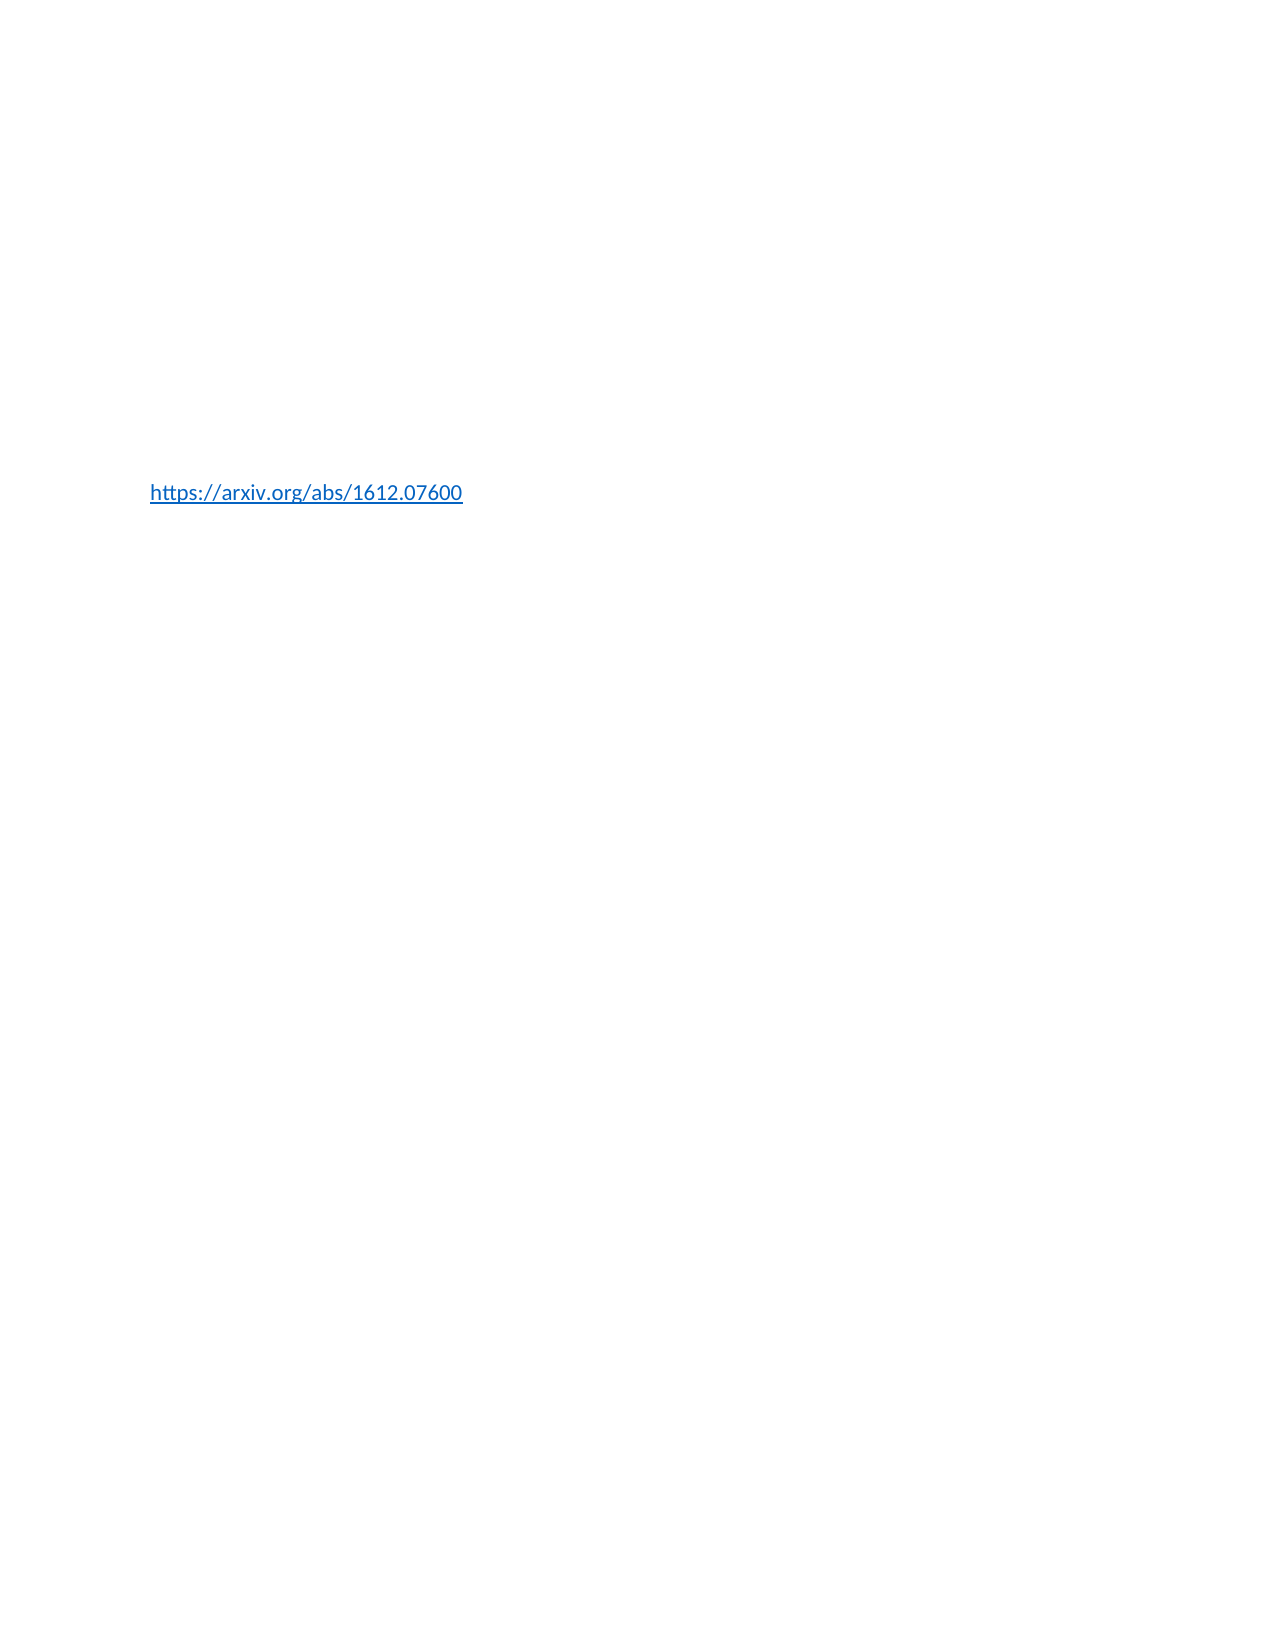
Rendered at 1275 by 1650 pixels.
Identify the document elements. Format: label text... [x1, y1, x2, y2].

text https://arxiv.org/abs/1612.07600 [150, 478, 1125, 506]
